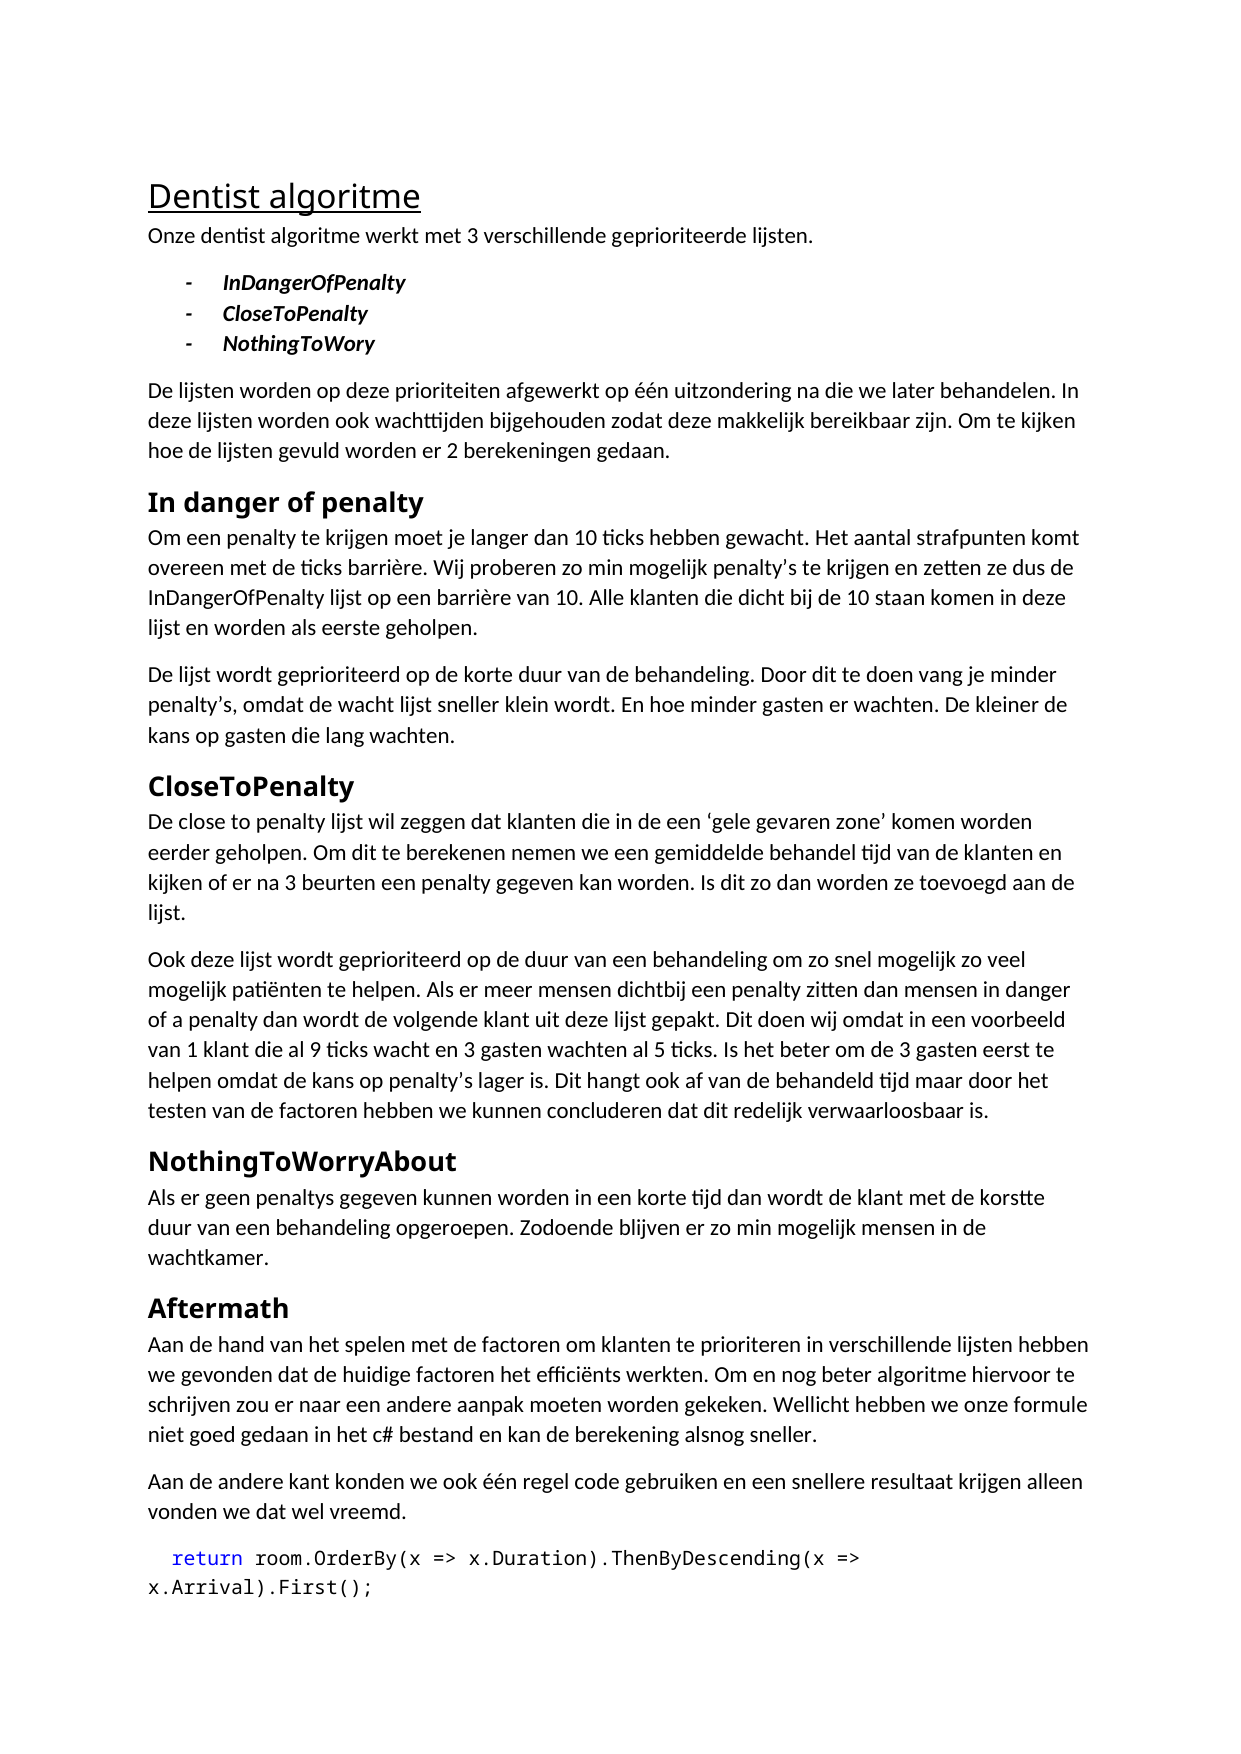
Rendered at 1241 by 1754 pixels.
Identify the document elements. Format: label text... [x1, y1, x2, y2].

subtitle In danger of penalty [148, 483, 1093, 520]
text Aan de andere kant konden we ook één regel code gebruiken en een snellere resultaat krijgen alleen vonden we dat wel vreemd. [148, 1467, 1093, 1525]
text Om een penalty te krijgen moet je langer dan 10 ticks hebben gewacht. Het aantal strafpunten komt overeen met de ticks barrière. Wij proberen zo min mogelijk penalty’s te krijgen en zetten ze dus de InDangerOfPenalty lijst op een barrière van 10. Alle klanten die dicht bij de 10 staan komen in deze lijst en worden als eerste geholpen. [148, 523, 1093, 641]
text De lijsten worden op deze prioriteiten afgewerkt op één uitzondering na die we later behandelen. In deze lijsten worden ook wachttijden bijgehouden zodat deze makkelijk bereikbaar zijn. Om te kijken hoe de lijsten gevuld worden er 2 berekeningen gedaan. [148, 376, 1093, 464]
list CloseToPenalty [185, 299, 1093, 327]
text De close to penalty lijst wil zeggen dat klanten die in de een ‘gele gevaren zone’ komen worden eerder geholpen. Om dit te berekenen nemen we een gemiddelde behandel tijd van de klanten en kijken of er na 3 beurten een penalty gegeven kan worden. Is dit zo dan worden ze toevoegd aan de lijst. [148, 807, 1093, 926]
list InDangerOfPenalty [185, 268, 1093, 296]
text Als er geen penaltys gegeven kunnen worden in een korte tijd dan wordt de klant met de korstte duur van een behandeling opgeroepen. Zodoende blijven er zo min mogelijk mensen in de wachtkamer. [148, 1183, 1093, 1271]
subtitle Aftermath [148, 1290, 1093, 1327]
text Aan de hand van het spelen met de factoren om klanten te prioriteren in verschillende lijsten hebben we gevonden dat de huidige factoren het efficiënts werkten. Om en nog beter algoritme hiervoor te schrijven zou er naar een andere aanpak moeten worden gekeken. Wellicht hebben we onze formule niet goed gedaan in het c# bestand en kan de berekening alsnog sneller. [148, 1330, 1093, 1448]
text Onze dentist algoritme werkt met 3 verschillende geprioriteerde lijsten. [148, 222, 1093, 249]
list NothingToWory [185, 329, 1093, 357]
subtitle Dentist algoritme [148, 173, 1093, 218]
subtitle NothingToWorryAbout [148, 1143, 1093, 1180]
text Ook deze lijst wordt geprioriteerd op de duur van een behandeling om zo snel mogelijk zo veel mogelijk patiënten te helpen. Als er meer mensen dichtbij een penalty zitten dan mensen in danger of a penalty dan wordt de volgende klant uit deze lijst gepakt. Dit doen wij omdat in een voorbeeld van 1 klant die al 9 ticks wacht en 3 gasten wachten al 5 ticks. Is het beter om de 3 gasten eerst te helpen omdat de kans op penalty’s lager is. Dit hangt ook af van de behandeld tijd maar door het testen van de factoren hebben we kunnen concluderen dat dit redelijk verwaarloosbaar is. [148, 945, 1093, 1124]
text De lijst wordt geprioriteerd op de korte duur van de behandeling. Door dit te doen vang je minder penalty’s, omdat de wacht lijst sneller klein wordt. En hoe minder gasten er wachten. De kleiner de kans op gasten die lang wachten. [148, 660, 1093, 749]
subtitle CloseToPenalty [148, 768, 1093, 804]
text return room.OrderBy(x => x.Duration).ThenByDescending(x => x.Arrival).First(); [148, 1544, 1093, 1600]
